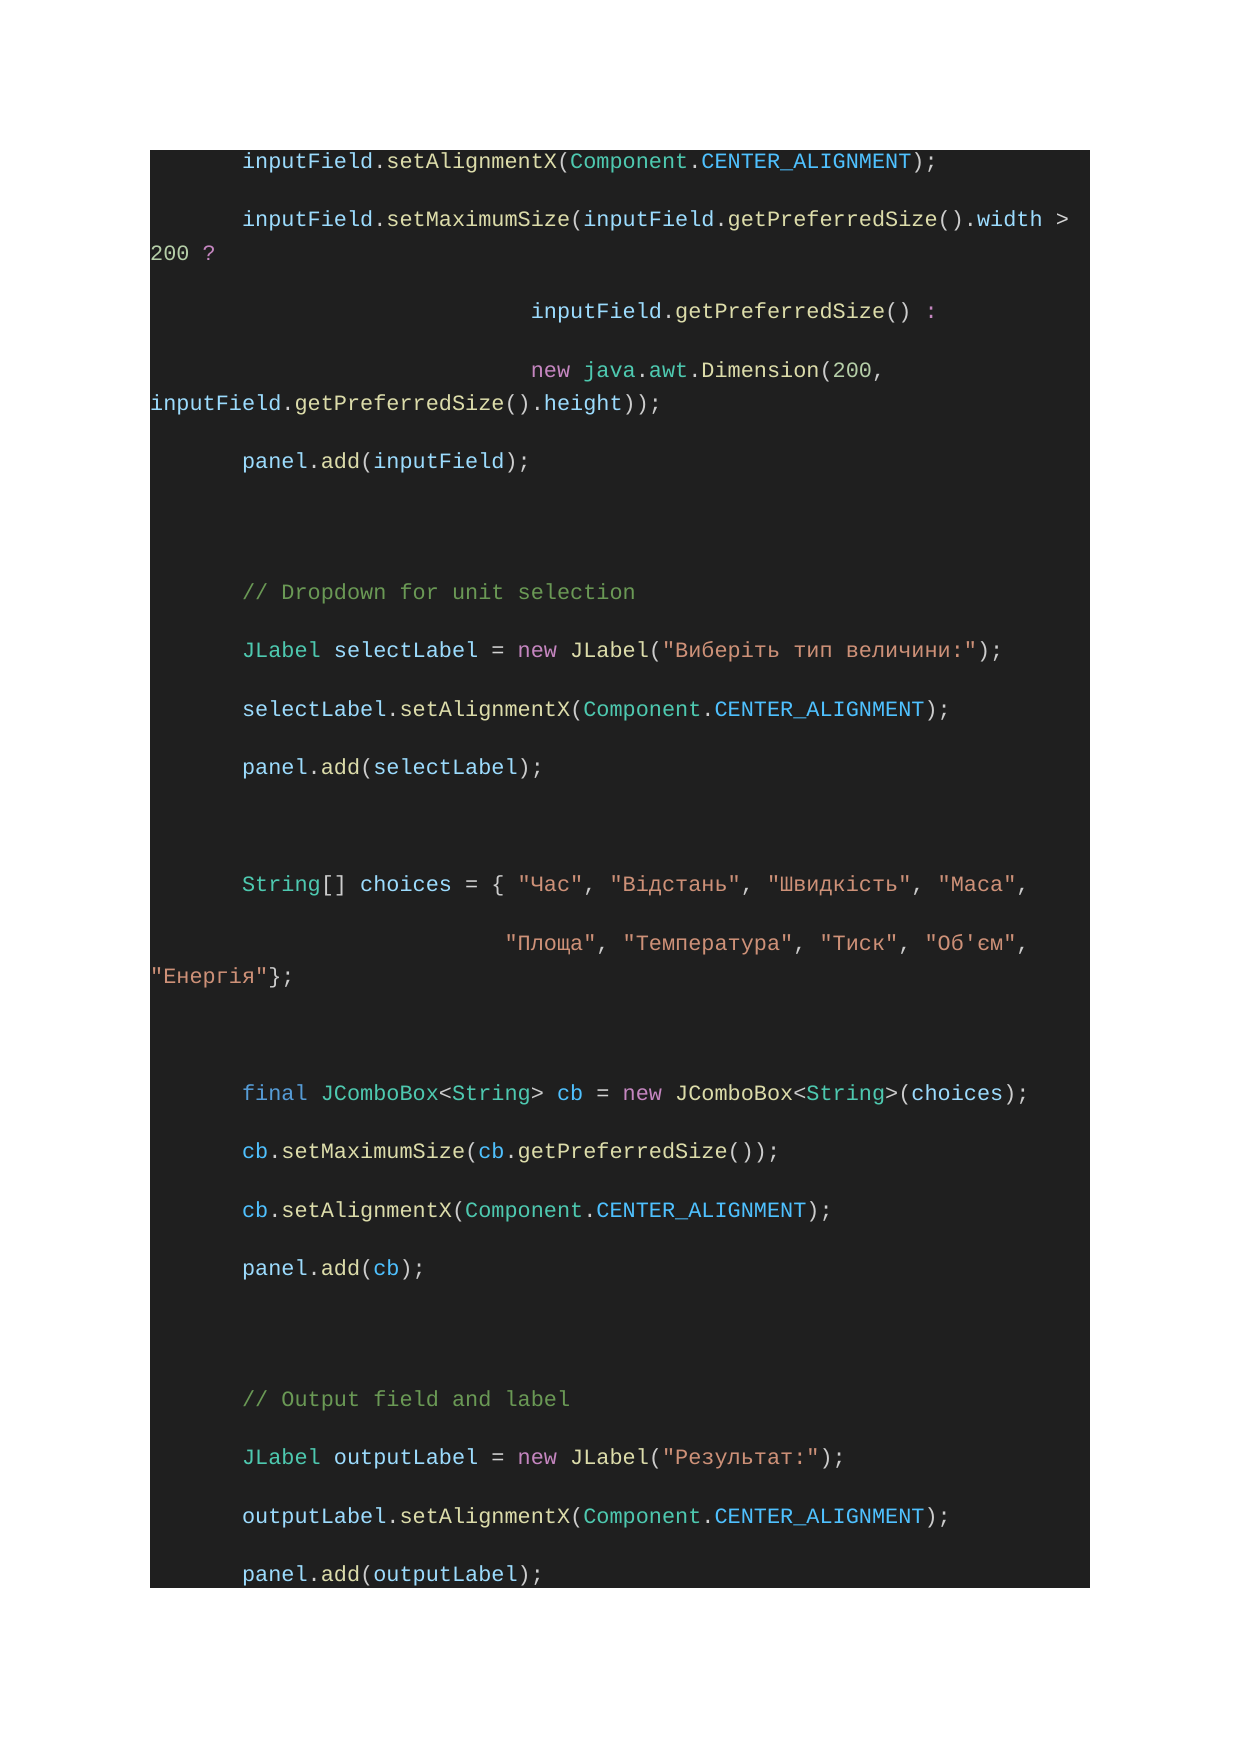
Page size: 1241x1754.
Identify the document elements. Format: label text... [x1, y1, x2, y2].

subtitle "Площа", "Температура", "Тиск", "Об'єм", "Енергія"}; [150, 932, 1090, 990]
subtitle // Output field and label [150, 1388, 1090, 1413]
subtitle JLabel outputLabel = new JLabel("Результат:"); [150, 1446, 1090, 1471]
subtitle panel.add(inputField); [150, 451, 1090, 475]
subtitle inputField.setAlignmentX(Component.CENTER_ALIGNMENT); [150, 150, 1090, 175]
subtitle selectLabel.setAlignmentX(Component.CENTER_ALIGNMENT); [150, 698, 1090, 723]
subtitle outputLabel.setAlignmentX(Component.CENTER_ALIGNMENT); [150, 1505, 1090, 1529]
subtitle panel.add(outputLabel); [150, 1563, 1090, 1588]
subtitle inputField.setMaximumSize(inputField.getPreferredSize().width > 200 ? [150, 208, 1090, 267]
subtitle inputField.getPreferredSize() : [150, 300, 1090, 325]
subtitle final JComboBox<String> cb = new JComboBox<String>(choices); [150, 1082, 1090, 1107]
subtitle cb.setMaximumSize(cb.getPreferredSize()); [150, 1141, 1090, 1165]
subtitle String[] choices = { "Час", "Відстань", "Швидкість", "Маса", [150, 873, 1090, 898]
subtitle new java.awt.Dimension(200, inputField.getPreferredSize().height)); [150, 359, 1090, 417]
subtitle JLabel selectLabel = new JLabel("Виберіть тип величини:"); [150, 639, 1090, 664]
subtitle // Dropdown for unit selection [150, 581, 1090, 606]
subtitle panel.add(cb); [150, 1257, 1090, 1282]
subtitle panel.add(selectLabel); [150, 756, 1090, 781]
subtitle cb.setAlignmentX(Component.CENTER_ALIGNMENT); [150, 1199, 1090, 1224]
